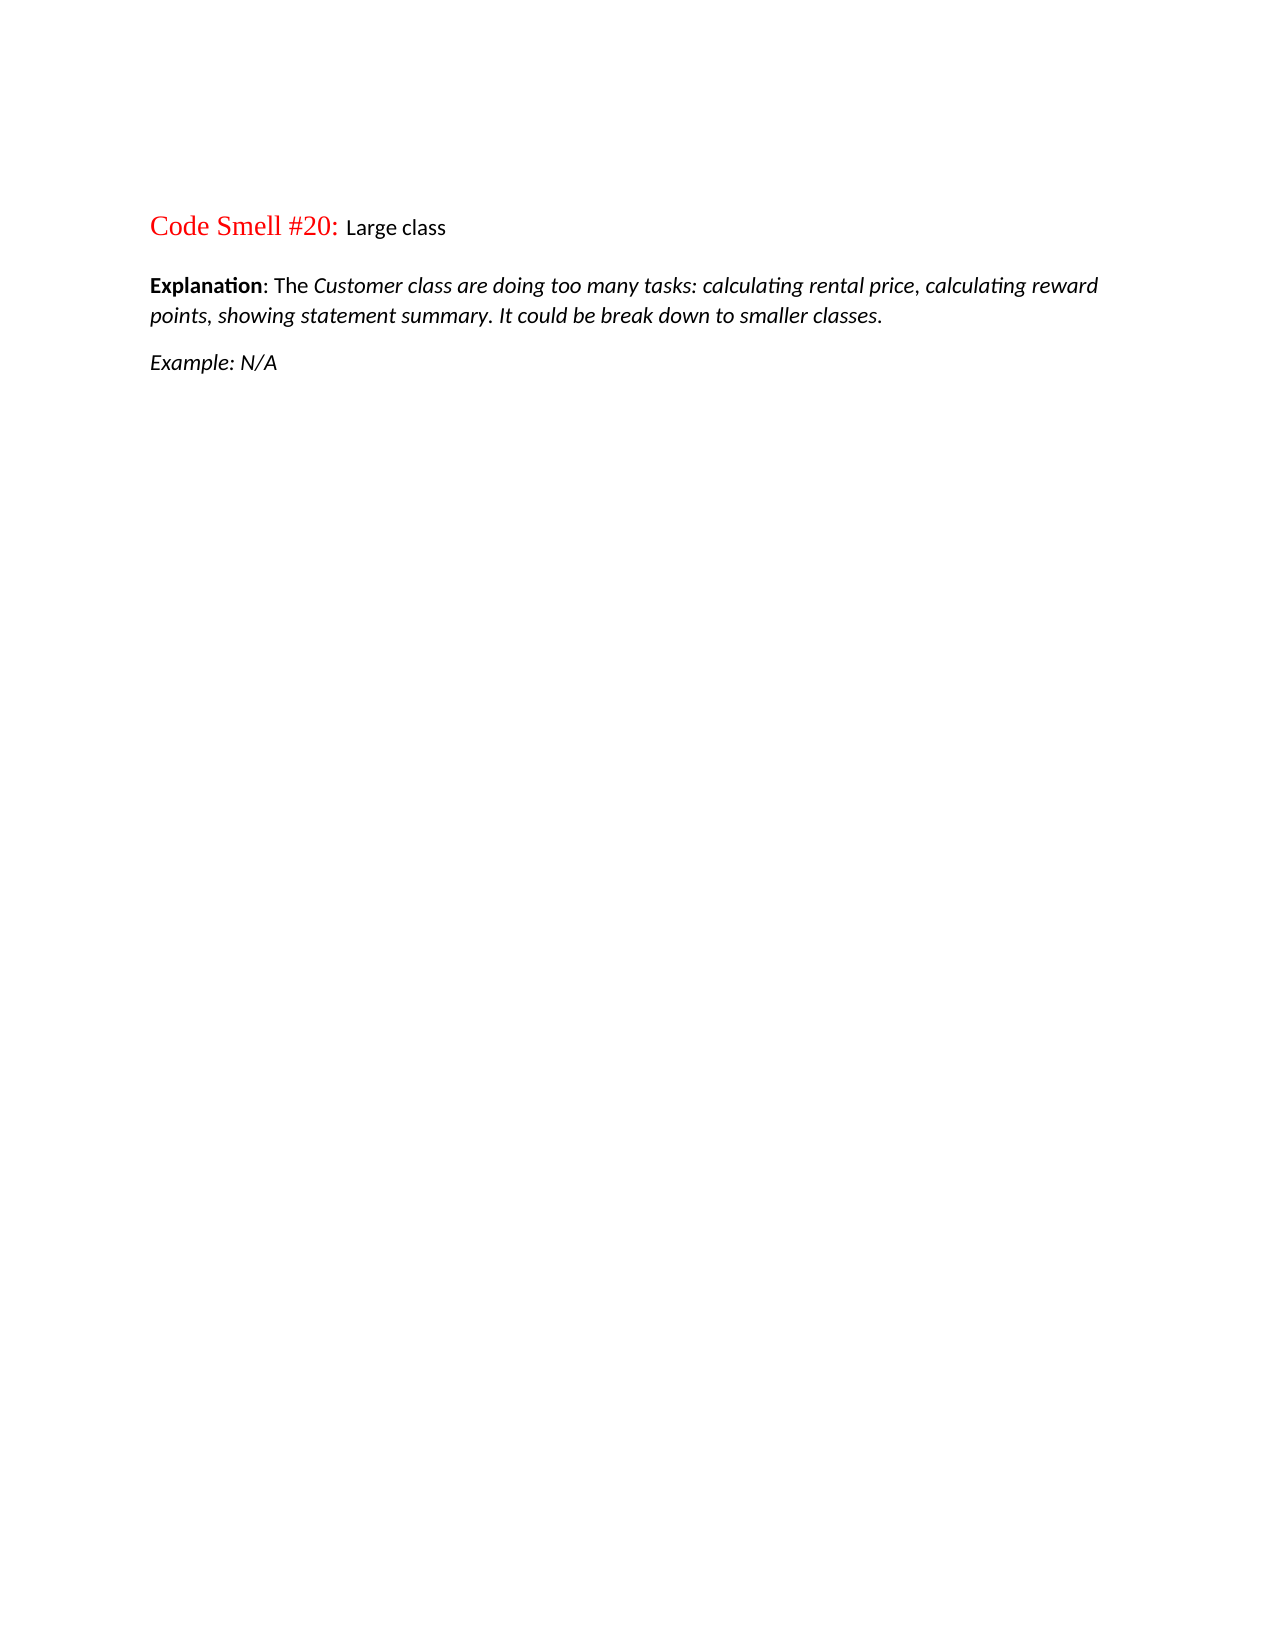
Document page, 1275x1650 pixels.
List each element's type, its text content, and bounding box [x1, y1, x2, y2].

text Example: N/A [150, 348, 1125, 376]
subtitle Code Smell #20: Large class [150, 209, 1125, 242]
text Explanation: The Customer class are doing too many tasks: calculating rental price, calculating reward points, showing statement summary. It could be break down to smaller classes. [150, 271, 1125, 329]
